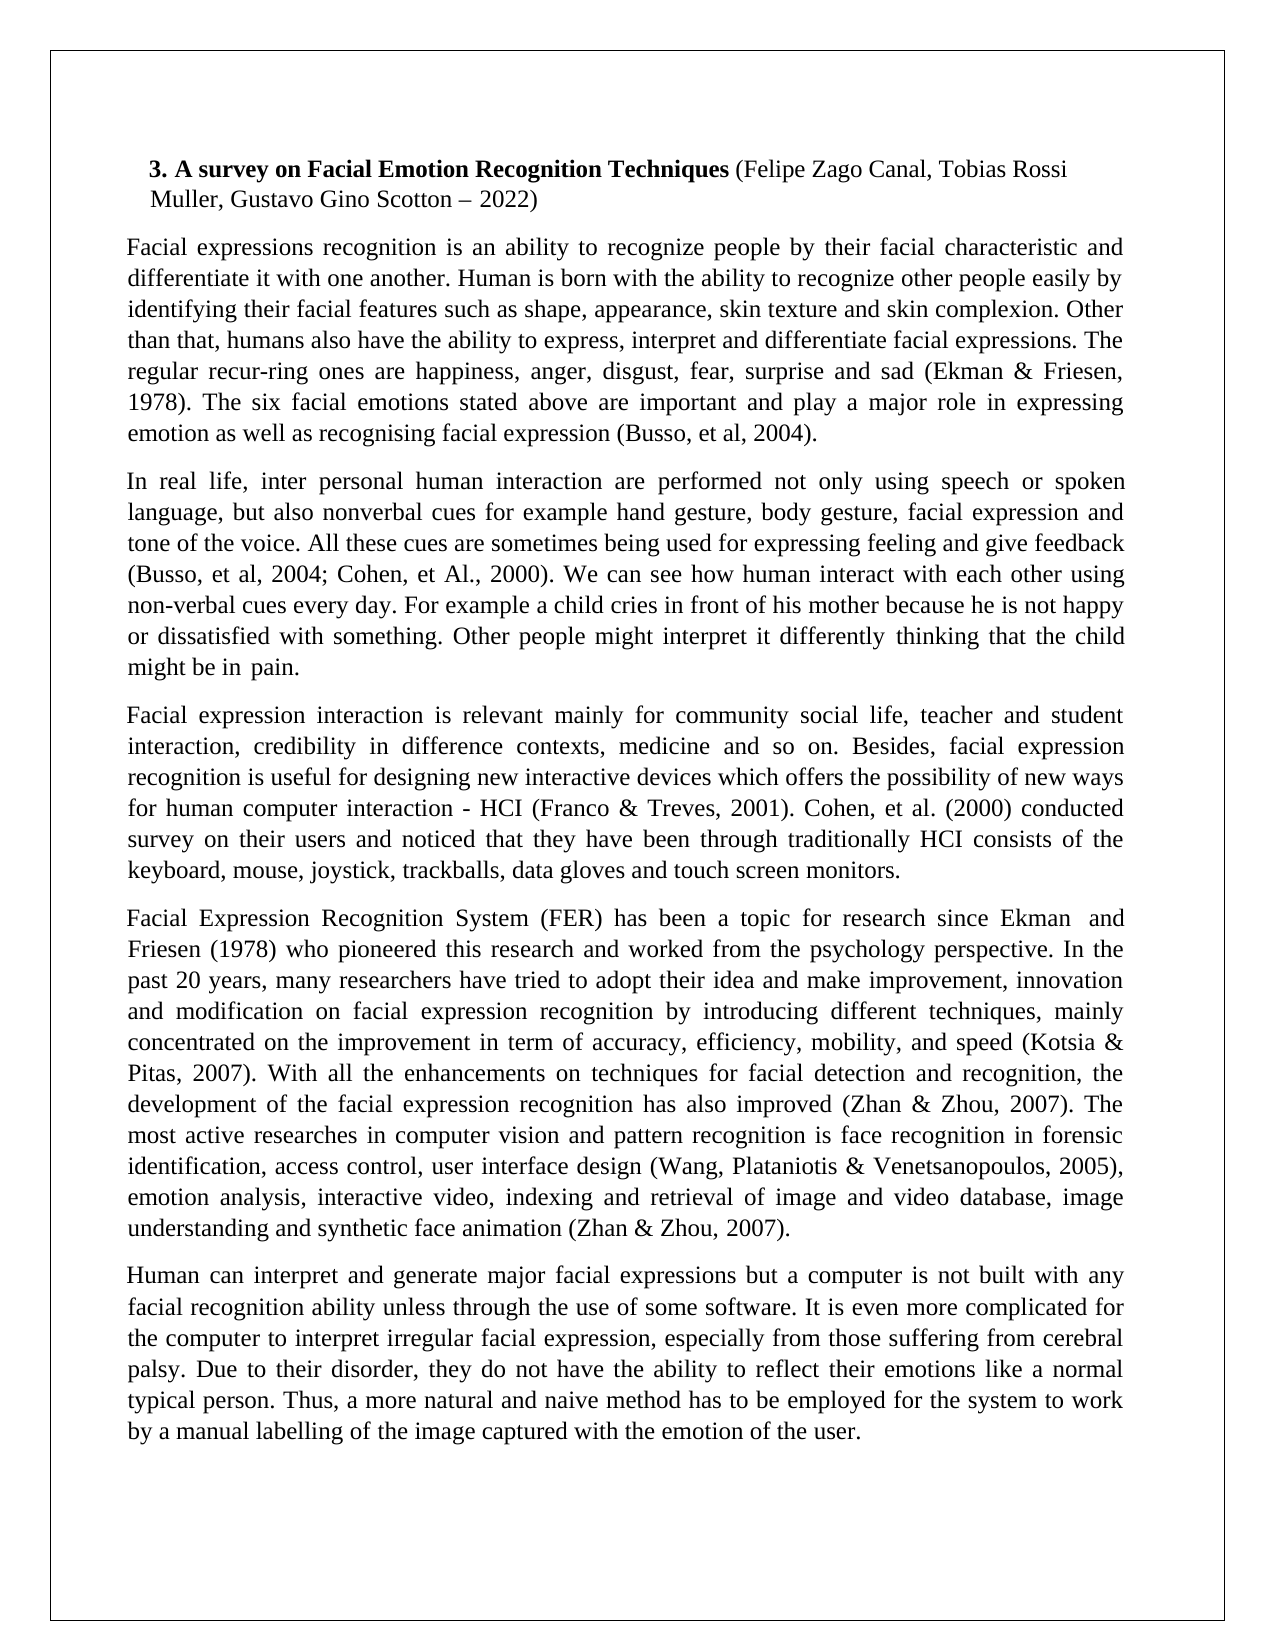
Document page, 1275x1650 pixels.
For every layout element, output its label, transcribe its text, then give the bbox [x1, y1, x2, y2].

text Facial Expression Recognition System (FER) has been a topic for research since Ekman and Friesen (1978) who pioneered this research and worked from the psychology perspective. In the past 20 years, many researchers have tried to adopt their idea and make improvement, innovation and modification on facial expression recognition by introducing different techniques, mainly concentrated on the improvement in term of accuracy, efficiency, mobility, and speed (Kotsia & Pitas, 2007). With all the enhancements on techniques for facial detection and recognition, the development of the facial expression recognition has also improved (Zhan & Zhou, 2007). The most active researches in computer vision and pattern recognition is face recognition in forensic identification, access control, user interface design (Wang, Plataniotis & Venetsanopoulos, 2005), emotion analysis, interactive video, indexing and retrieval of image and video database, image understanding and synthetic face animation (Zhan & Zhou, 2007). [126, 903, 1125, 1242]
text Facial expression interaction is relevant mainly for community social life, teacher and student interaction, credibility in difference contexts, medicine and so on. Besides, facial expression recognition is useful for designing new interactive devices which offers the possibility of new ways for human computer interaction - HCI (Franco & Treves, 2001). Cohen, et al. (2000) conducted survey on their users and noticed that they have been through traditionally HCI consists of the keyboard, mouse, joystick, trackballs, data gloves and touch screen monitors. [126, 700, 1124, 884]
text In real life, inter personal human interaction are performed not only using speech or spoken language, but also nonverbal cues for example hand gesture, body gesture, facial expression and tone of the voice. All these cues are sometimes being used for expressing feeling and give feedback (Busso, et al, 2004; Cohen, et Al., 2000). We can see how human interact with each other using non-verbal cues every day. For example a child cries in front of his mother because he is not happy or dissatisfied with something. Other people might interpret it differently thinking that the child might be in pain. [126, 466, 1126, 681]
text Facial expressions recognition is an ability to recognize people by their facial characteristic and differentiate it with one another. Human is born with the ability to recognize other people easily by identifying their facial features such as shape, appearance, skin texture and skin complexion. Other than that, humans also have the ability to express, interpret and differentiate facial expressions. The regular recur-ring ones are happiness, anger, disgust, fear, surprise and sad (Ekman & Friesen, 1978). The six facial emotions stated above are important and play a major role in expressing emotion as well as recognising facial expression (Busso, et al, 2004). [126, 232, 1124, 447]
text Human can interpret and generate major facial expressions but a computer is not built with any facial recognition ability unless through the use of some software. It is even more complicated for the computer to interpret irregular facial expression, especially from those suffering from cerebral palsy. Due to their disorder, they do not have the ability to reflect their emotions like a normal typical person. Thus, a more natural and naive method has to be employed for the system to work by a manual labelling of the image captured with the emotion of the user. [126, 1261, 1125, 1444]
list A survey on Facial Emotion Recognition Techniques (Felipe Zago Canal, Tobias Rossi Muller, Gustavo Gino Scotton – 2022) [149, 154, 1069, 213]
